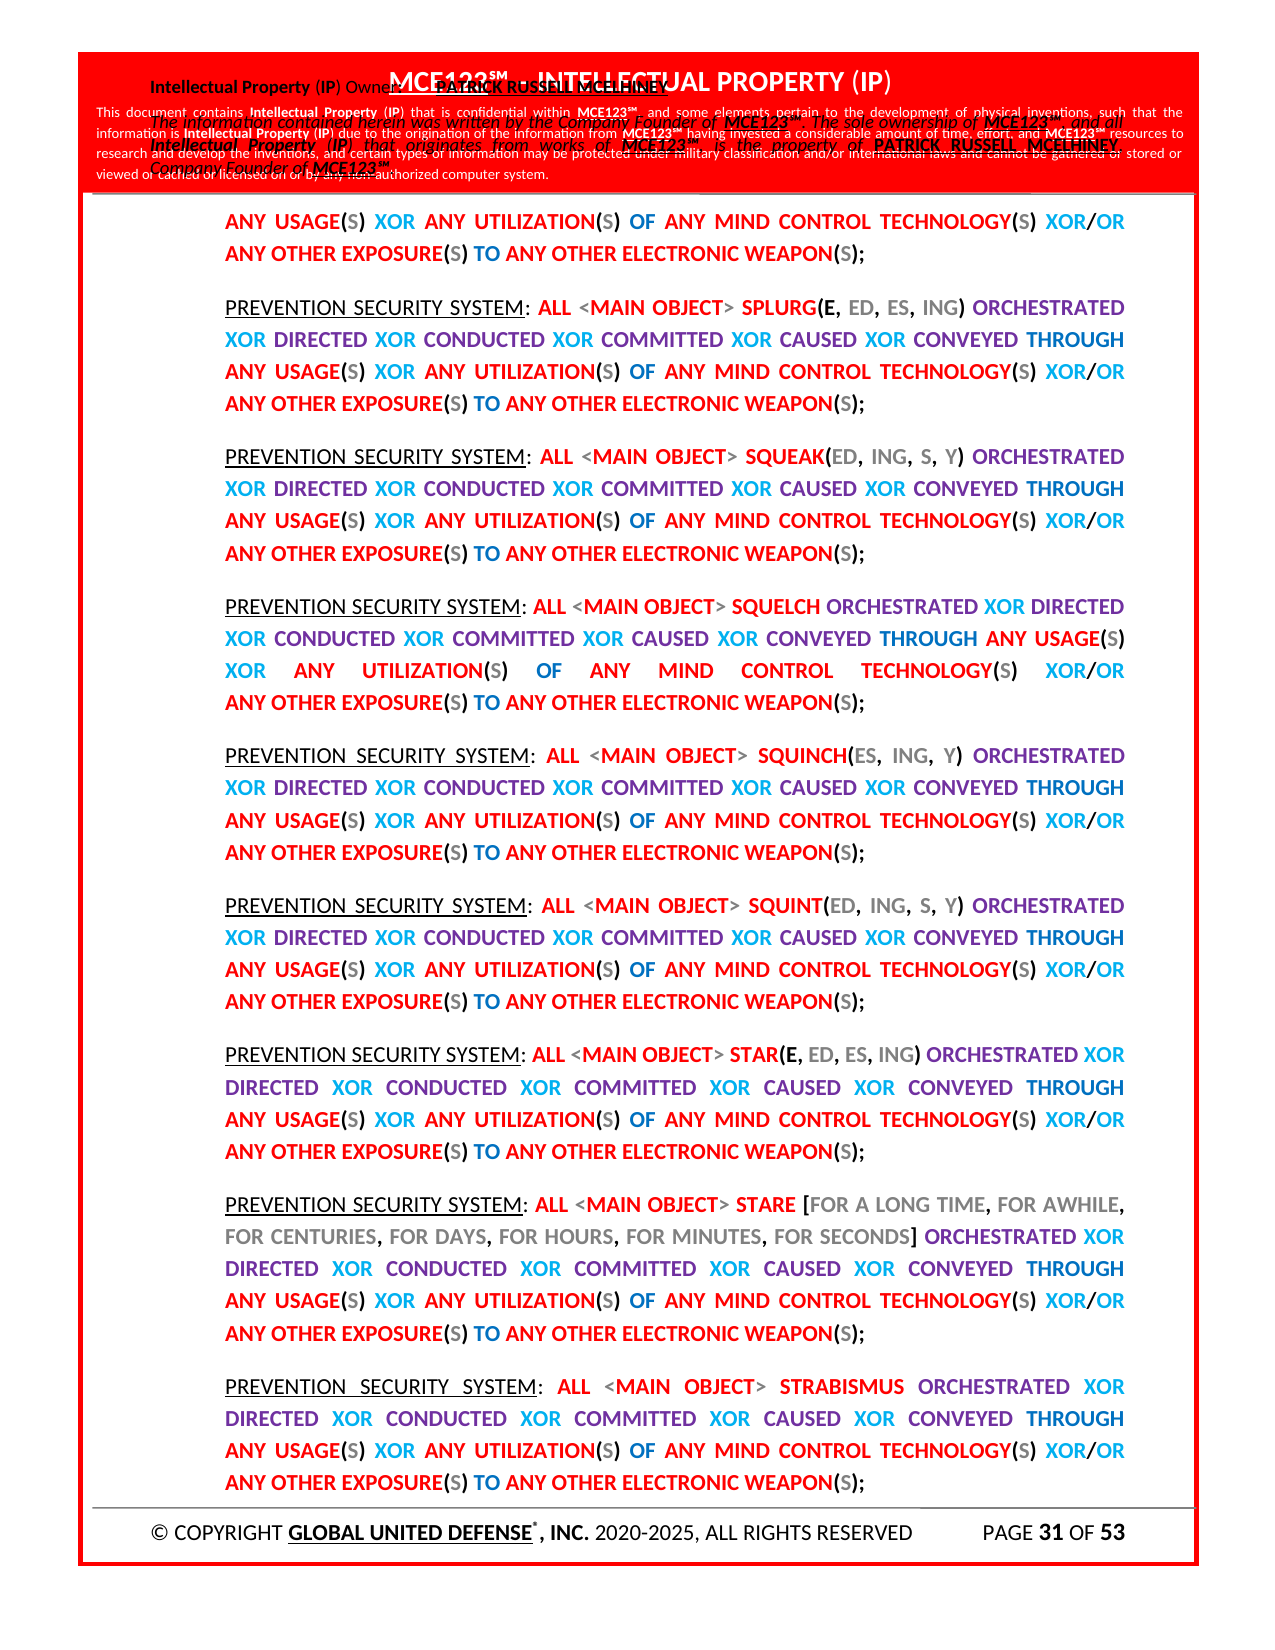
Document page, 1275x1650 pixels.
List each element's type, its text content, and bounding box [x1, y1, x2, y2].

text PREVENTION SECURITY SYSTEM: ALL <MAIN OBJECT> STAR(E, ED, ES, ING) ORCHESTRATED XOR DIRECTED XOR CONDUCTED XOR COMMITTED XOR CAUSED XOR CONVEYED THROUGH ANY USAGE(S) XOR ANY UTILIZATION(S) OF ANY MIND CONTROL TECHNOLOGY(S) XOR/OR ANY OTHER EXPOSURE(S) TO ANY OTHER ELECTRONIC WEAPON(S); [225, 1041, 1125, 1165]
text PREVENTION SECURITY SYSTEM: ALL <MAIN OBJECT> SQUINT(ED, ING, S, Y) ORCHESTRATED XOR DIRECTED XOR CONDUCTED XOR COMMITTED XOR CAUSED XOR CONVEYED THROUGH ANY USAGE(S) XOR ANY UTILIZATION(S) OF ANY MIND CONTROL TECHNOLOGY(S) XOR/OR ANY OTHER EXPOSURE(S) TO ANY OTHER ELECTRONIC WEAPON(S); [225, 891, 1125, 1016]
text PREVENTION SECURITY SYSTEM: ALL <MAIN OBJECT> SPLURG(E, ED, ES, ING) ORCHESTRATED XOR DIRECTED XOR CONDUCTED XOR COMMITTED XOR CAUSED XOR CONVEYED THROUGH ANY USAGE(S) XOR ANY UTILIZATION(S) OF ANY MIND CONTROL TECHNOLOGY(S) XOR/OR ANY OTHER EXPOSURE(S) TO ANY OTHER ELECTRONIC WEAPON(S); [225, 293, 1125, 417]
text PREVENTION SECURITY SYSTEM: ALL <MAIN OBJECT> STARE [FOR A LONG TIME, FOR AWHILE, FOR CENTURIES, FOR DAYS, FOR HOURS, FOR MINUTES, FOR SECONDS] ORCHESTRATED XOR DIRECTED XOR CONDUCTED XOR COMMITTED XOR CAUSED XOR CONVEYED THROUGH ANY USAGE(S) XOR ANY UTILIZATION(S) OF ANY MIND CONTROL TECHNOLOGY(S) XOR/OR ANY OTHER EXPOSURE(S) TO ANY OTHER ELECTRONIC WEAPON(S); [225, 1190, 1125, 1347]
text PREVENTION SECURITY SYSTEM: ALL <MAIN OBJECT> SQUINCH(ES, ING, Y) ORCHESTRATED XOR DIRECTED XOR CONDUCTED XOR COMMITTED XOR CAUSED XOR CONVEYED THROUGH ANY USAGE(S) XOR ANY UTILIZATION(S) OF ANY MIND CONTROL TECHNOLOGY(S) XOR/OR ANY OTHER EXPOSURE(S) TO ANY OTHER ELECTRONIC WEAPON(S); [225, 741, 1125, 866]
text PREVENTION SECURITY SYSTEM: ALL <MAIN OBJECT> STRABISMUS ORCHESTRATED XOR DIRECTED XOR CONDUCTED XOR COMMITTED XOR CAUSED XOR CONVEYED THROUGH ANY USAGE(S) XOR ANY UTILIZATION(S) OF ANY MIND CONTROL TECHNOLOGY(S) XOR/OR ANY OTHER EXPOSURE(S) TO ANY OTHER ELECTRONIC WEAPON(S); [225, 1372, 1125, 1496]
text PREVENTION SECURITY SYSTEM: ALL <MAIN OBJECT> SQUEAK(ED, ING, S, Y) ORCHESTRATED XOR DIRECTED XOR CONDUCTED XOR COMMITTED XOR CAUSED XOR CONVEYED THROUGH ANY USAGE(S) XOR ANY UTILIZATION(S) OF ANY MIND CONTROL TECHNOLOGY(S) XOR/OR ANY OTHER EXPOSURE(S) TO ANY OTHER ELECTRONIC WEAPON(S); [225, 442, 1125, 567]
text PREVENTION SECURITY SYSTEM: ALL <MAIN OBJECT> SQUELCH ORCHESTRATED XOR DIRECTED XOR CONDUCTED XOR COMMITTED XOR CAUSED XOR CONVEYED THROUGH ANY USAGE(S) XOR ANY UTILIZATION(S) OF ANY MIND CONTROL TECHNOLOGY(S) XOR/OR ANY OTHER EXPOSURE(S) TO ANY OTHER ELECTRONIC WEAPON(S); [225, 592, 1125, 716]
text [225, 207, 1125, 268]
